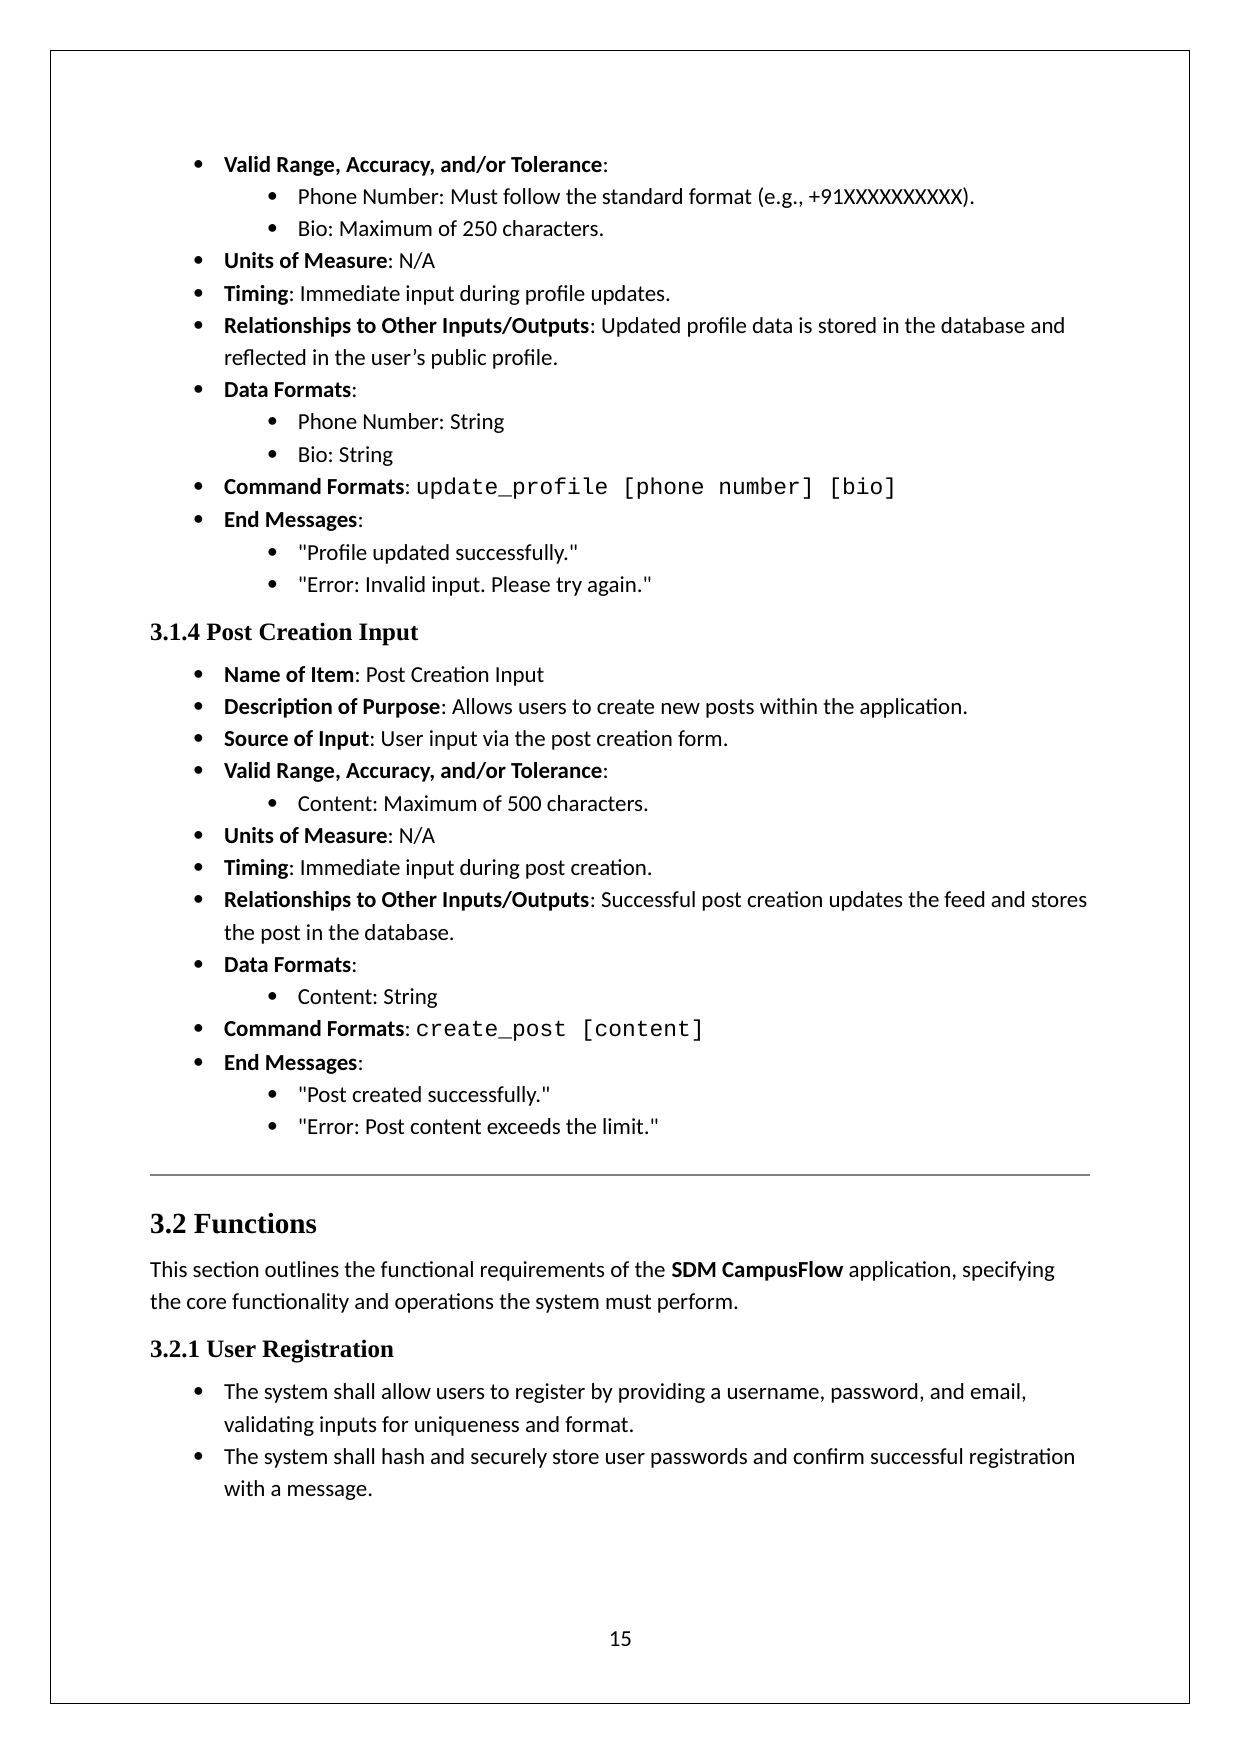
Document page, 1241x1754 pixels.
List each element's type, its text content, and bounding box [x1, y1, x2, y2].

list "Error: Post content exceeds the limit." [268, 1112, 1090, 1140]
list Phone Number: String [268, 407, 1090, 436]
list The system shall allow users to register by providing a username, password, and email, validating inputs for uniqueness and format. [194, 1377, 1090, 1438]
list Phone Number: Must follow the standard format (e.g., +91XXXXXXXXXX). [268, 182, 1090, 210]
list Command Formats: create_post [content] [194, 1014, 1090, 1043]
list Valid Range, Accuracy, and/or Tolerance: [194, 757, 1090, 785]
list Relationships to Other Inputs/Outputs: Successful post creation updates the feed and stores the post in the database. [194, 885, 1090, 946]
list Bio: Maximum of 250 characters. [268, 214, 1090, 242]
list Content: String [268, 982, 1090, 1010]
list Description of Purpose: Allows users to create new posts within the application. [194, 692, 1090, 720]
text This section outlines the functional requirements of the SDM CampusFlow application, specifying the core functionality and operations the system must perform. [150, 1255, 1090, 1315]
subtitle 3.2 Functions [150, 1206, 1090, 1240]
list Data Formats: [194, 950, 1090, 978]
list End Messages: [194, 1048, 1090, 1076]
list "Error: Invalid input. Please try again." [268, 570, 1090, 598]
subtitle 3.1.4 Post Creation Input [150, 617, 1090, 645]
list Timing: Immediate input during post creation. [194, 853, 1090, 881]
list Units of Measure: N/A [194, 821, 1090, 849]
list Data Formats: [194, 375, 1090, 403]
list Command Formats: update_profile [phone number] [bio] [194, 472, 1090, 501]
list "Post created successfully." [268, 1080, 1090, 1108]
list Valid Range, Accuracy, and/or Tolerance: [194, 150, 1090, 178]
list Content: Maximum of 500 characters. [268, 789, 1090, 817]
list Relationships to Other Inputs/Outputs: Updated profile data is stored in the database and reflected in the user’s public profile. [194, 311, 1090, 371]
subtitle 3.2.1 User Registration [150, 1334, 1090, 1363]
list The system shall hash and securely store user passwords and confirm successful registration with a message. [194, 1442, 1090, 1502]
list End Messages: [194, 505, 1090, 533]
list Units of Measure: N/A [194, 247, 1090, 274]
list Name of Item: Post Creation Input [194, 660, 1090, 688]
list Timing: Immediate input during profile updates. [194, 279, 1090, 307]
list Bio: String [268, 440, 1090, 468]
list "Profile updated successfully." [268, 538, 1090, 566]
list Source of Input: User input via the post creation form. [194, 724, 1090, 752]
